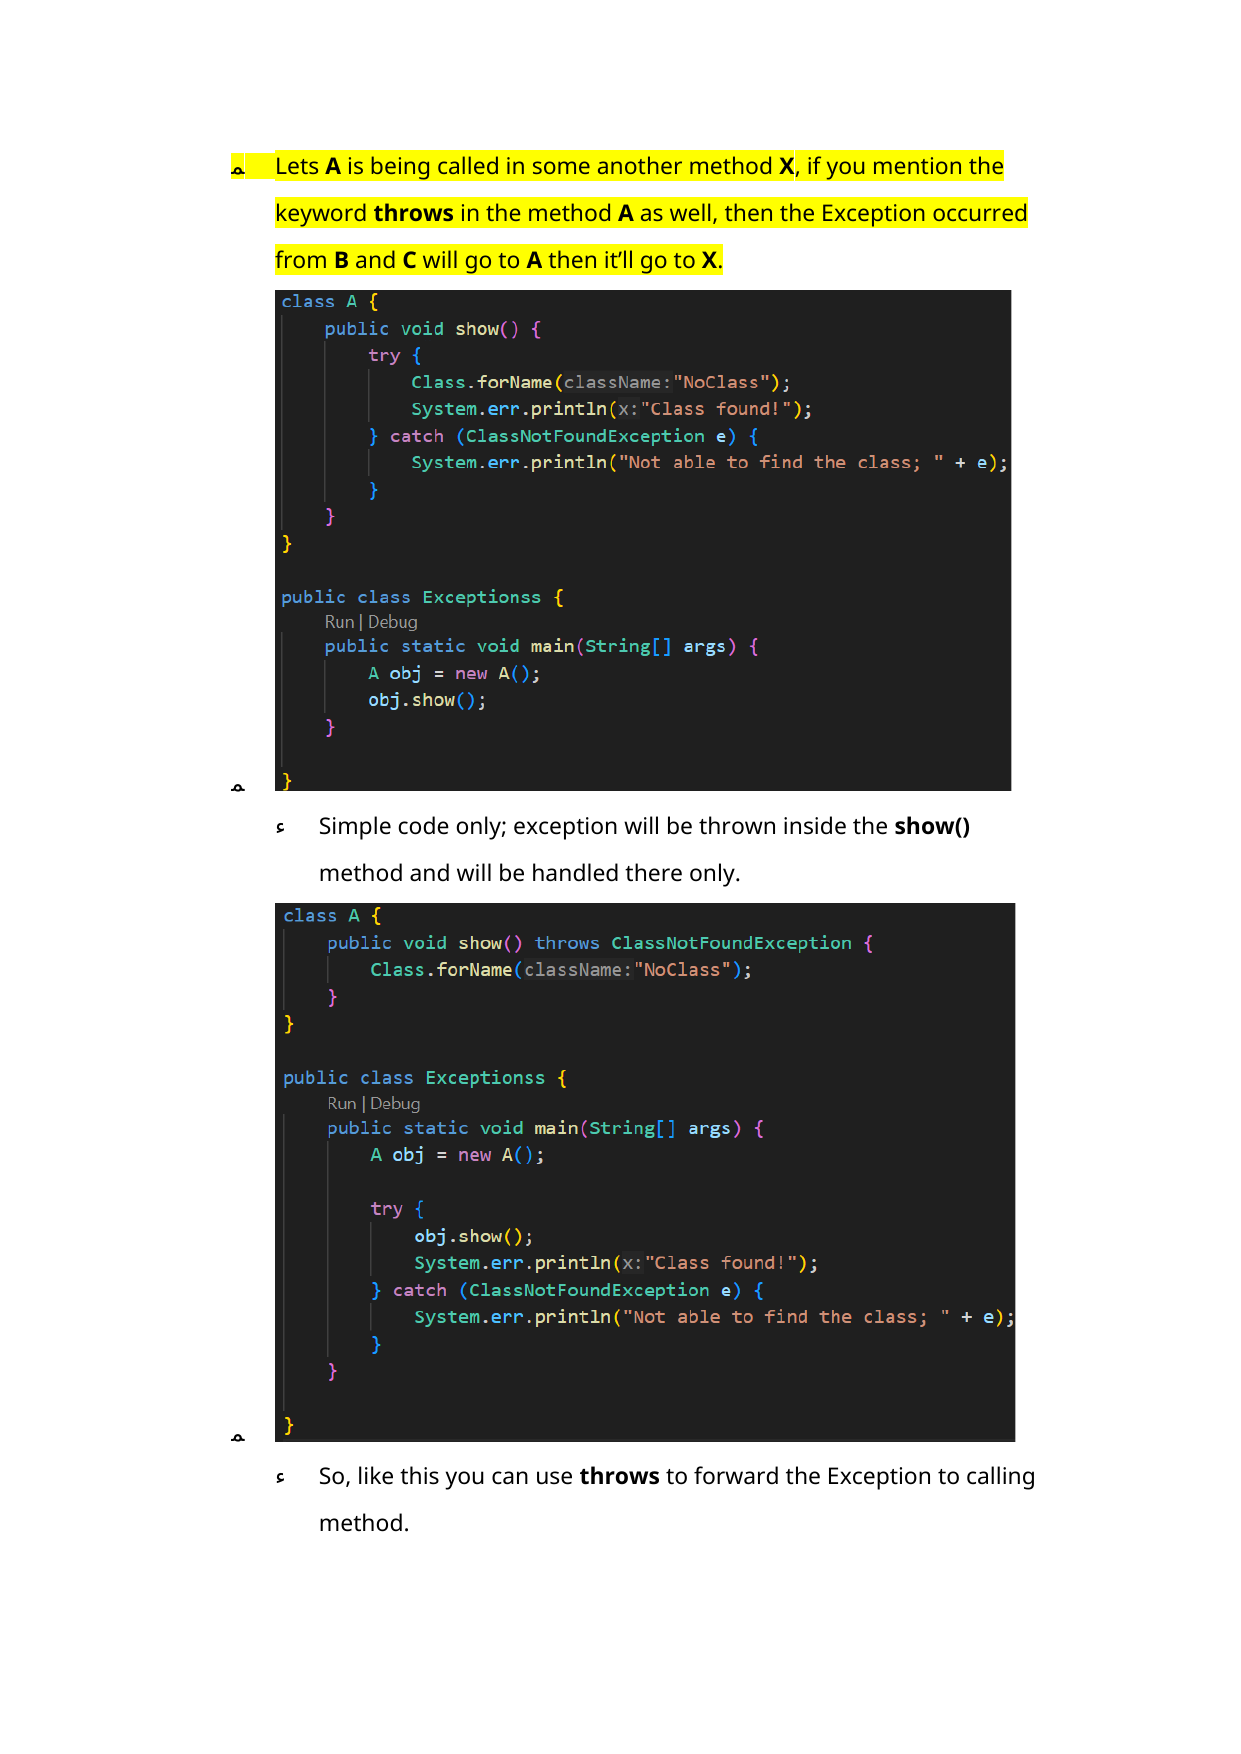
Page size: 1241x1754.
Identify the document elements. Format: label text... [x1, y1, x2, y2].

list So, like this you can use throws to forward the Exception to calling method. [275, 1460, 1053, 1538]
picture [275, 903, 1016, 1442]
list Lets A is being called in some another method X, if you mention the keyword throws in the method A as well, then the Exception occurred from B and C will go to A then it’ll go to X. [231, 150, 1053, 275]
picture [275, 290, 1012, 791]
list Simple code only; exception will be thrown inside the show() method and will be handled there only. [275, 810, 1053, 888]
